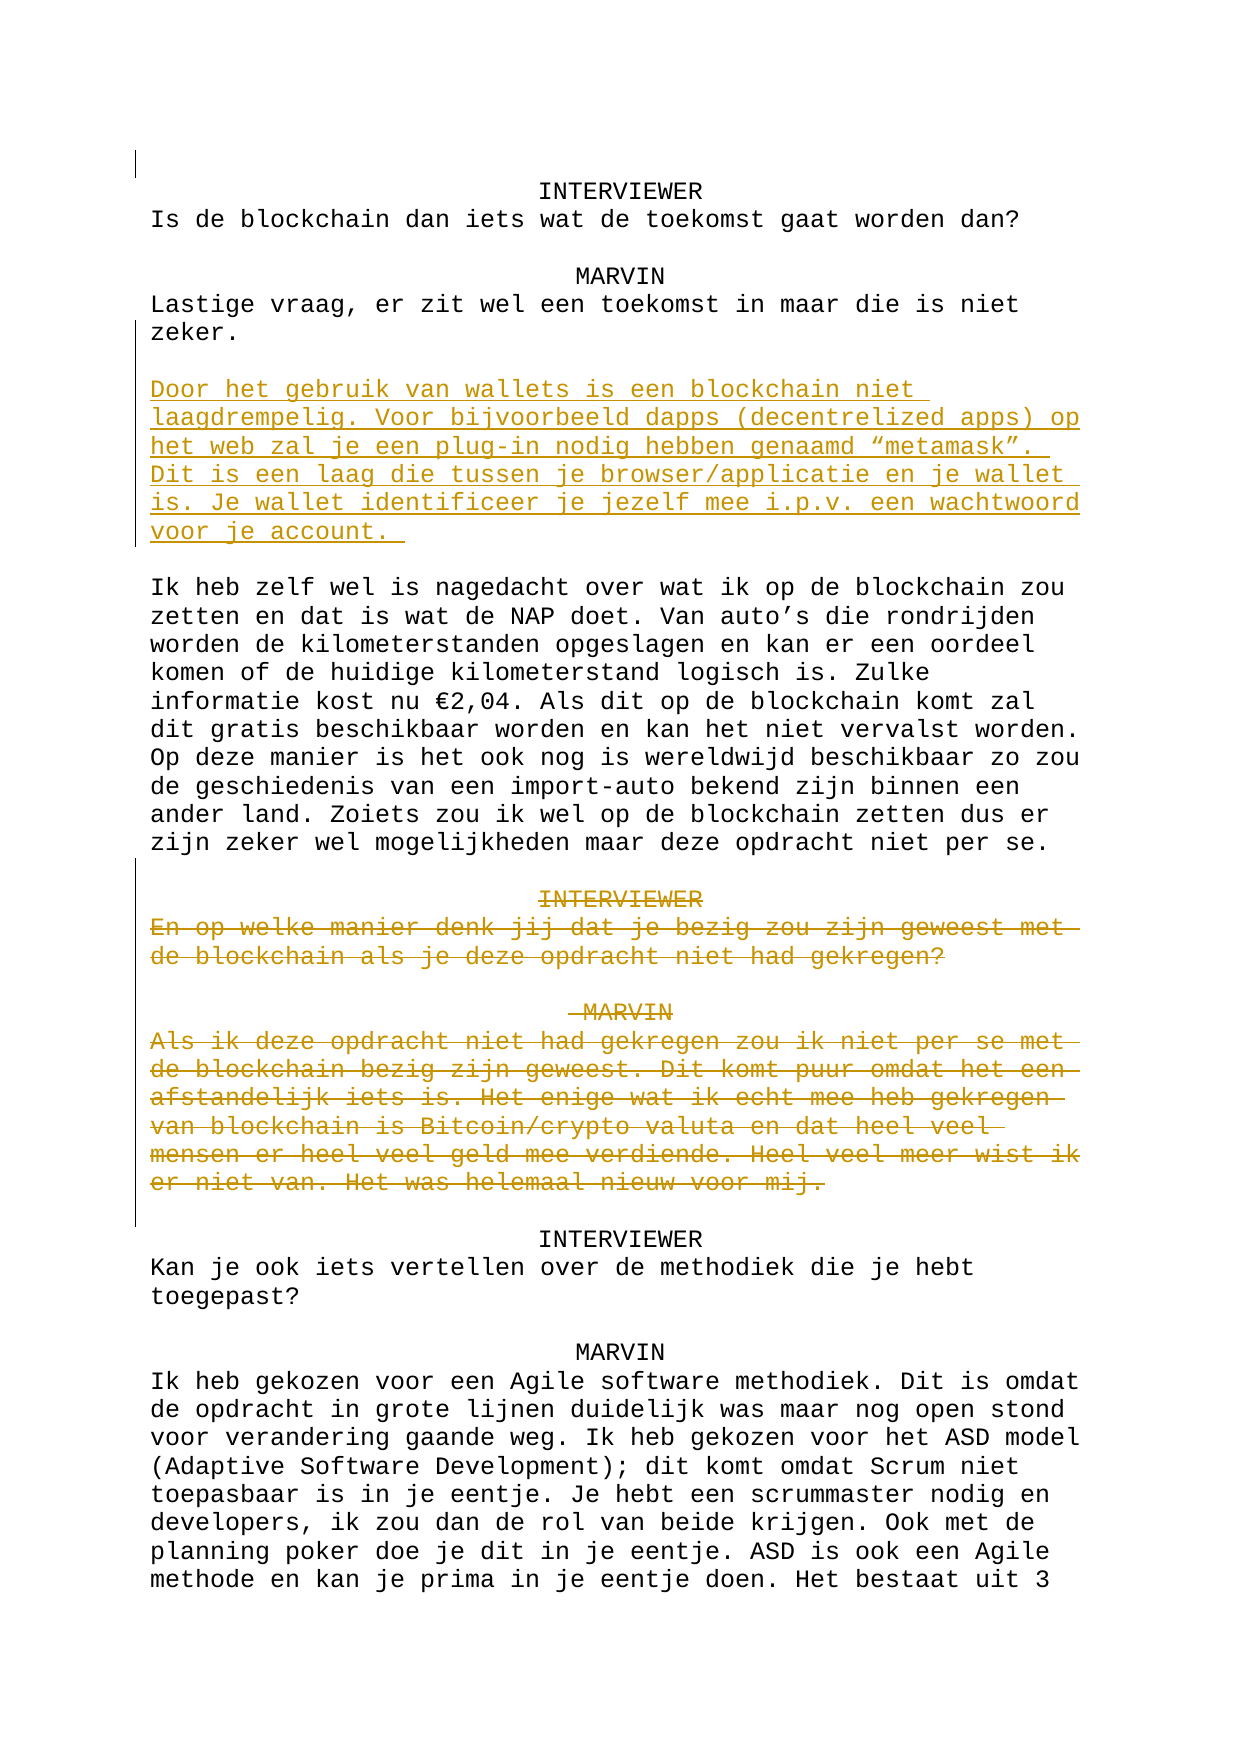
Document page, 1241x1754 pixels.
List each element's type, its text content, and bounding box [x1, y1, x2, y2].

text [150, 1368, 1090, 1595]
text Lastige vraag, er zit wel een toekomst in maar die is niet zeker. [150, 292, 1090, 348]
text INTERVIEWER [150, 178, 1090, 207]
text INTERVIEWER [150, 1227, 1090, 1255]
text Is de blockchain dan iets wat de toekomst gaat worden dan? [150, 207, 1090, 235]
text Kan je ook iets vertellen over de methodiek die je hebt toegepast? [150, 1255, 1090, 1312]
text MARVIN [150, 263, 1090, 292]
text MARVIN [150, 1340, 1090, 1368]
text Ik heb zelf wel is nagedacht over wat ik op de blockchain zou zetten en dat is wat de NAP doet. Van auto’s die rondrijden worden de kilometerstanden opgeslagen en kan er een oordeel komen of de huidige kilometerstand logisch is. Zulke informatie kost nu €2,04. Als dit op de blockchain komt zal dit gratis beschikbaar worden en kan het niet vervalst worden. Op deze manier is het ook nog is wereldwijd beschikbaar zo zou de geschiedenis van een import-auto bekend zijn binnen een ander land. Zoiets zou ik wel op de blockchain zetten dus er zijn zeker wel mogelijkheden maar deze opdracht niet per se. [150, 575, 1090, 858]
